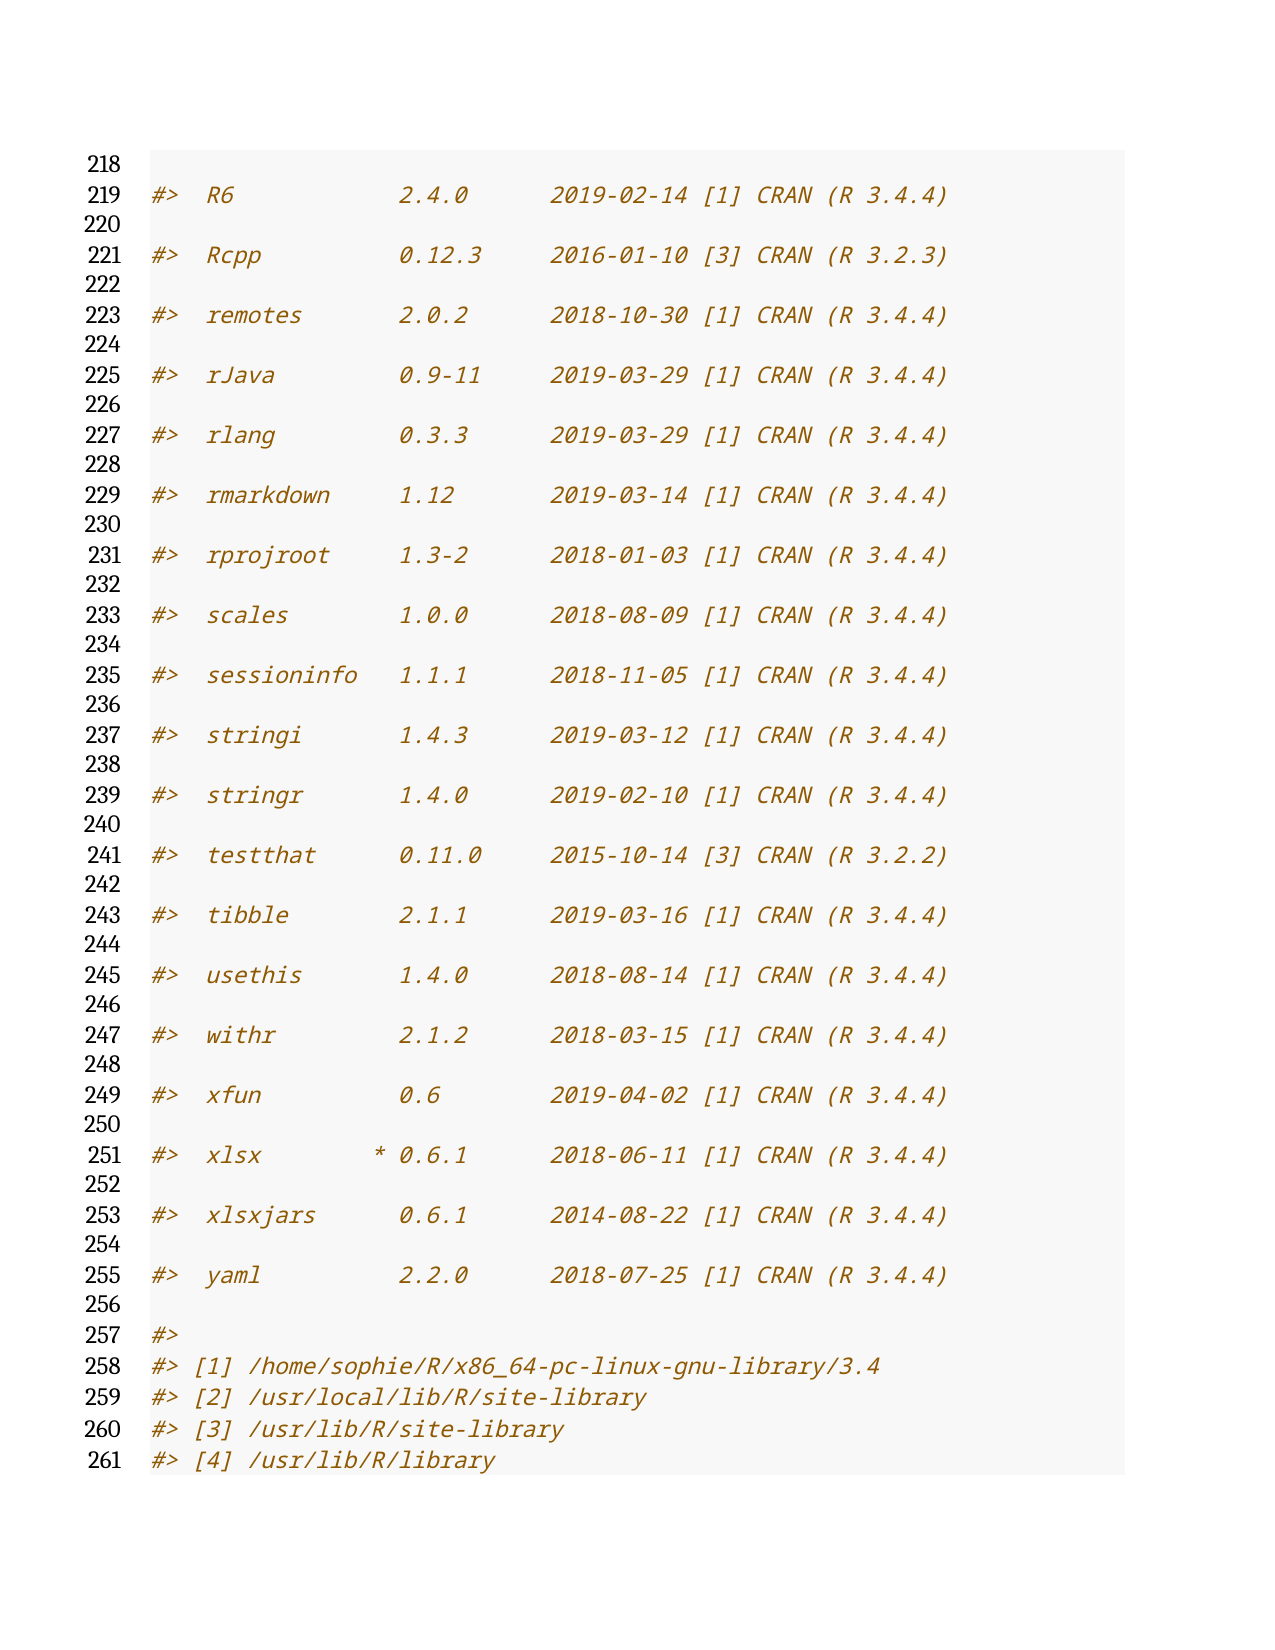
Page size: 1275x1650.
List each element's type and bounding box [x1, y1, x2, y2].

text [150, 150, 1125, 1475]
